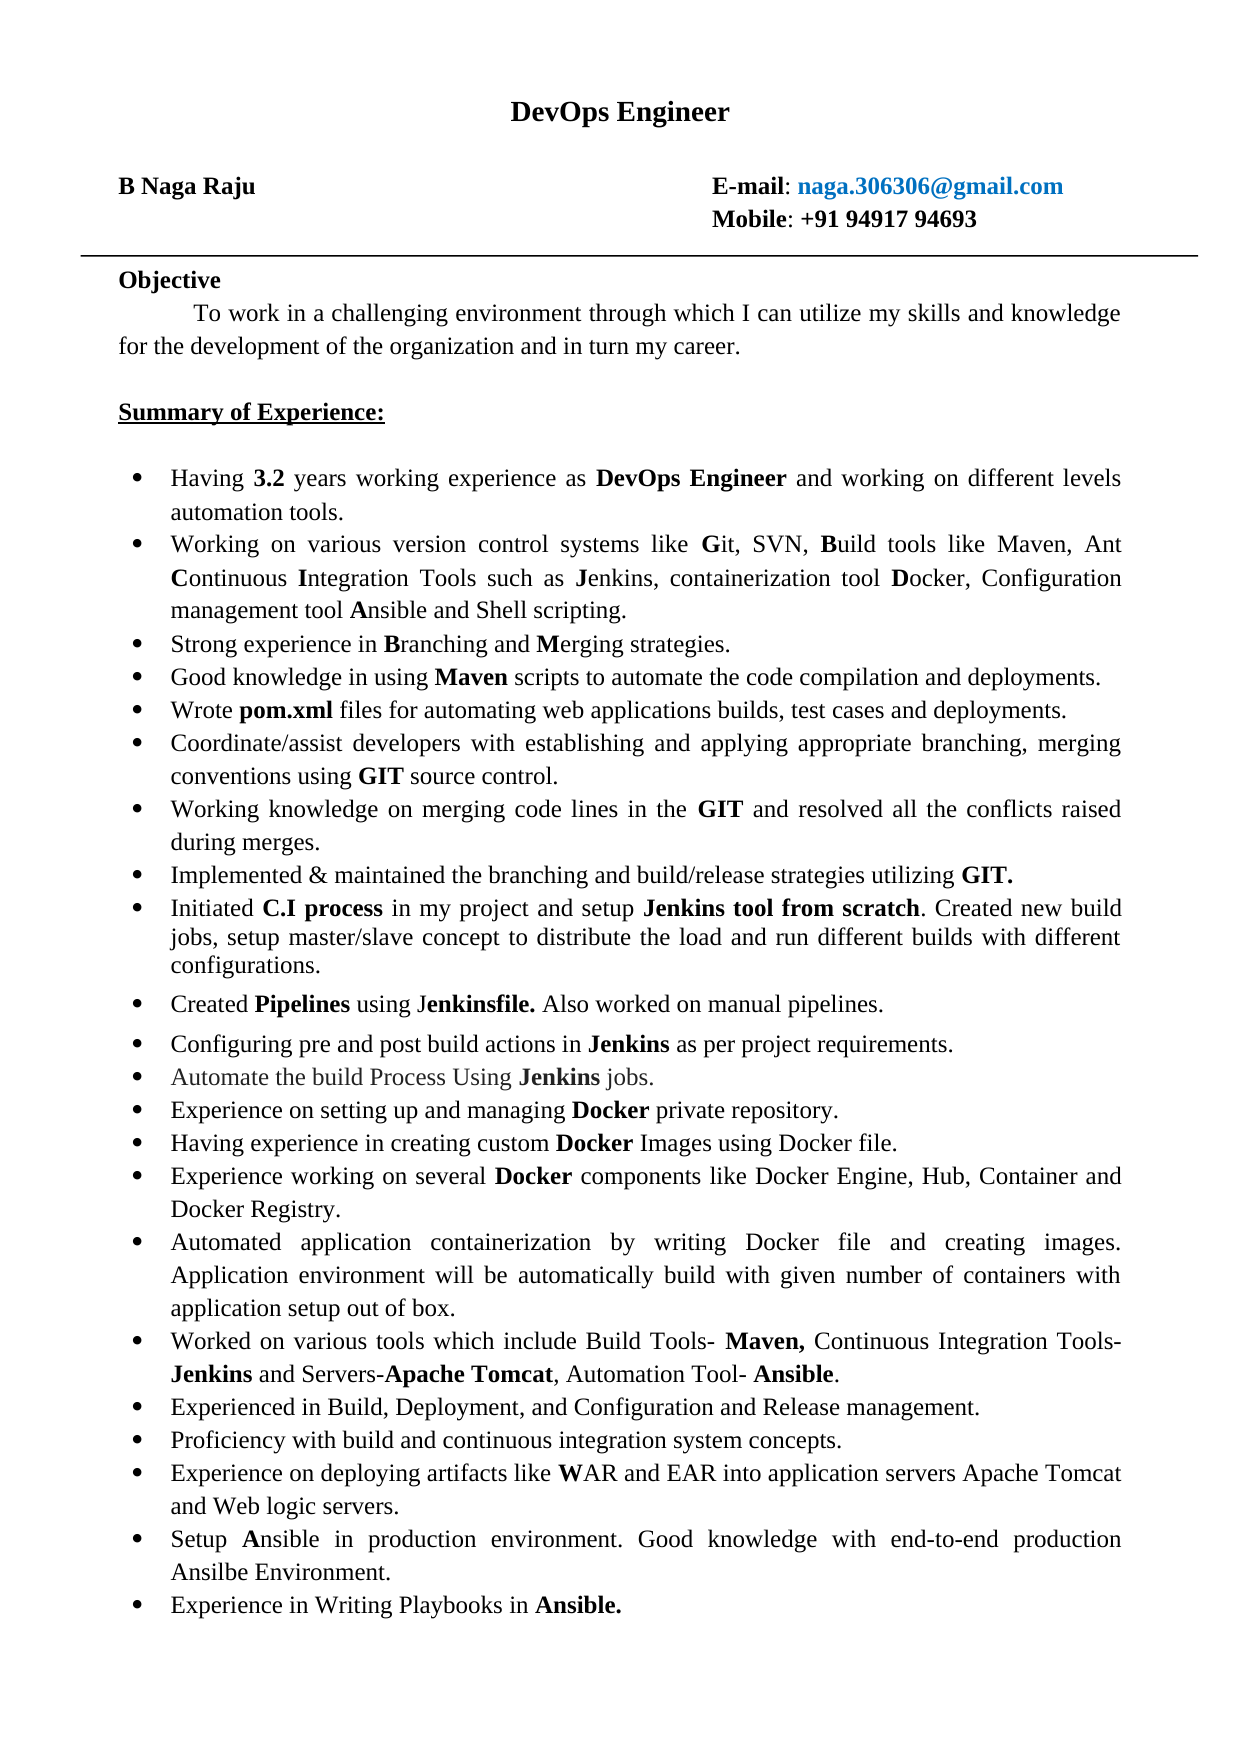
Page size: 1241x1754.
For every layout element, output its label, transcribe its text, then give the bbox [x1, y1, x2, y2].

list To work in a challenging environment through which I can utilize my skills and knowledge for the development of the organization and in turn my career. [118, 298, 1122, 360]
text Mobile: +91 94917 94693 [118, 204, 1122, 233]
list Working knowledge on merging code lines in the GIT and resolved all the conflicts raised during merges. [133, 794, 1122, 856]
list Created Pipelines using Jenkinsfile. Also worked on manual pipelines. [133, 989, 1122, 1018]
list Proficiency with build and continuous integration system concepts. [133, 1425, 1122, 1454]
list Automated application containerization by writing Docker file and creating images. Application environment will be automatically build with given number of containers with application setup out of box. [133, 1227, 1122, 1322]
list Implemented & maintained the branching and build/release strategies utilizing GIT. [133, 860, 1122, 888]
list Setup Ansible in production environment. Good knowledge with end-to-end production Ansilbe Environment. [133, 1524, 1122, 1586]
list Experience in Writing Playbooks in Ansible. [133, 1590, 1122, 1619]
list Automate the build Process Using Jenkins jobs. [133, 1062, 1122, 1090]
list Initiated C.I process in my project and setup Jenkins tool from scratch. Created new build jobs, setup master/slave concept to distribute the load and run different builds with different configurations. [133, 893, 1122, 979]
list Strong experience in Branching and Merging strategies. [133, 629, 1122, 657]
text Objective [118, 265, 1122, 294]
list Having experience in creating custom Docker Images using Docker file. [133, 1128, 1122, 1156]
list Experience on deploying artifacts like WAR and EAR into application servers Apache Tomcat and Web logic servers. [133, 1458, 1122, 1520]
list Worked on various tools which include Build Tools- Maven, Continuous Integration Tools-Jenkins and Servers-Apache Tomcat, Automation Tool- Ansible. [133, 1326, 1122, 1388]
list Experience working on several Docker components like Docker Engine, Hub, Container and Docker Registry. [133, 1161, 1122, 1222]
list Coordinate/assist developers with establishing and applying appropriate branching, merging conventions using GIT source control. [133, 728, 1122, 789]
list Having 3.2 years working experience as DevOps Engineer and working on different levels automation tools. [133, 463, 1122, 525]
list Experienced in Build, Deployment, and Configuration and Release management. [133, 1392, 1122, 1421]
list Experience on setting up and managing Docker private repository. [133, 1095, 1122, 1123]
list Wrote pom.xml files for automating web applications builds, test cases and deployments. [133, 695, 1122, 723]
list Working on various version control systems like Git, SVN, Build tools like Maven, Ant Continuous Integration Tools such as Jenkins, containerization tool Docker, Configuration management tool Ansible and Shell scripting. [133, 529, 1122, 624]
text DevOps Engineer [118, 94, 1122, 127]
list Good knowledge in using Maven scripts to automate the code compilation and deployments. [133, 662, 1122, 690]
list Configuring pre and post build actions in Jenkins as per project requirements. [133, 1029, 1122, 1057]
list Summary of Experience: [118, 397, 1122, 426]
text B Naga Raju E-mail: naga.306306@gmail.com [118, 171, 1122, 200]
